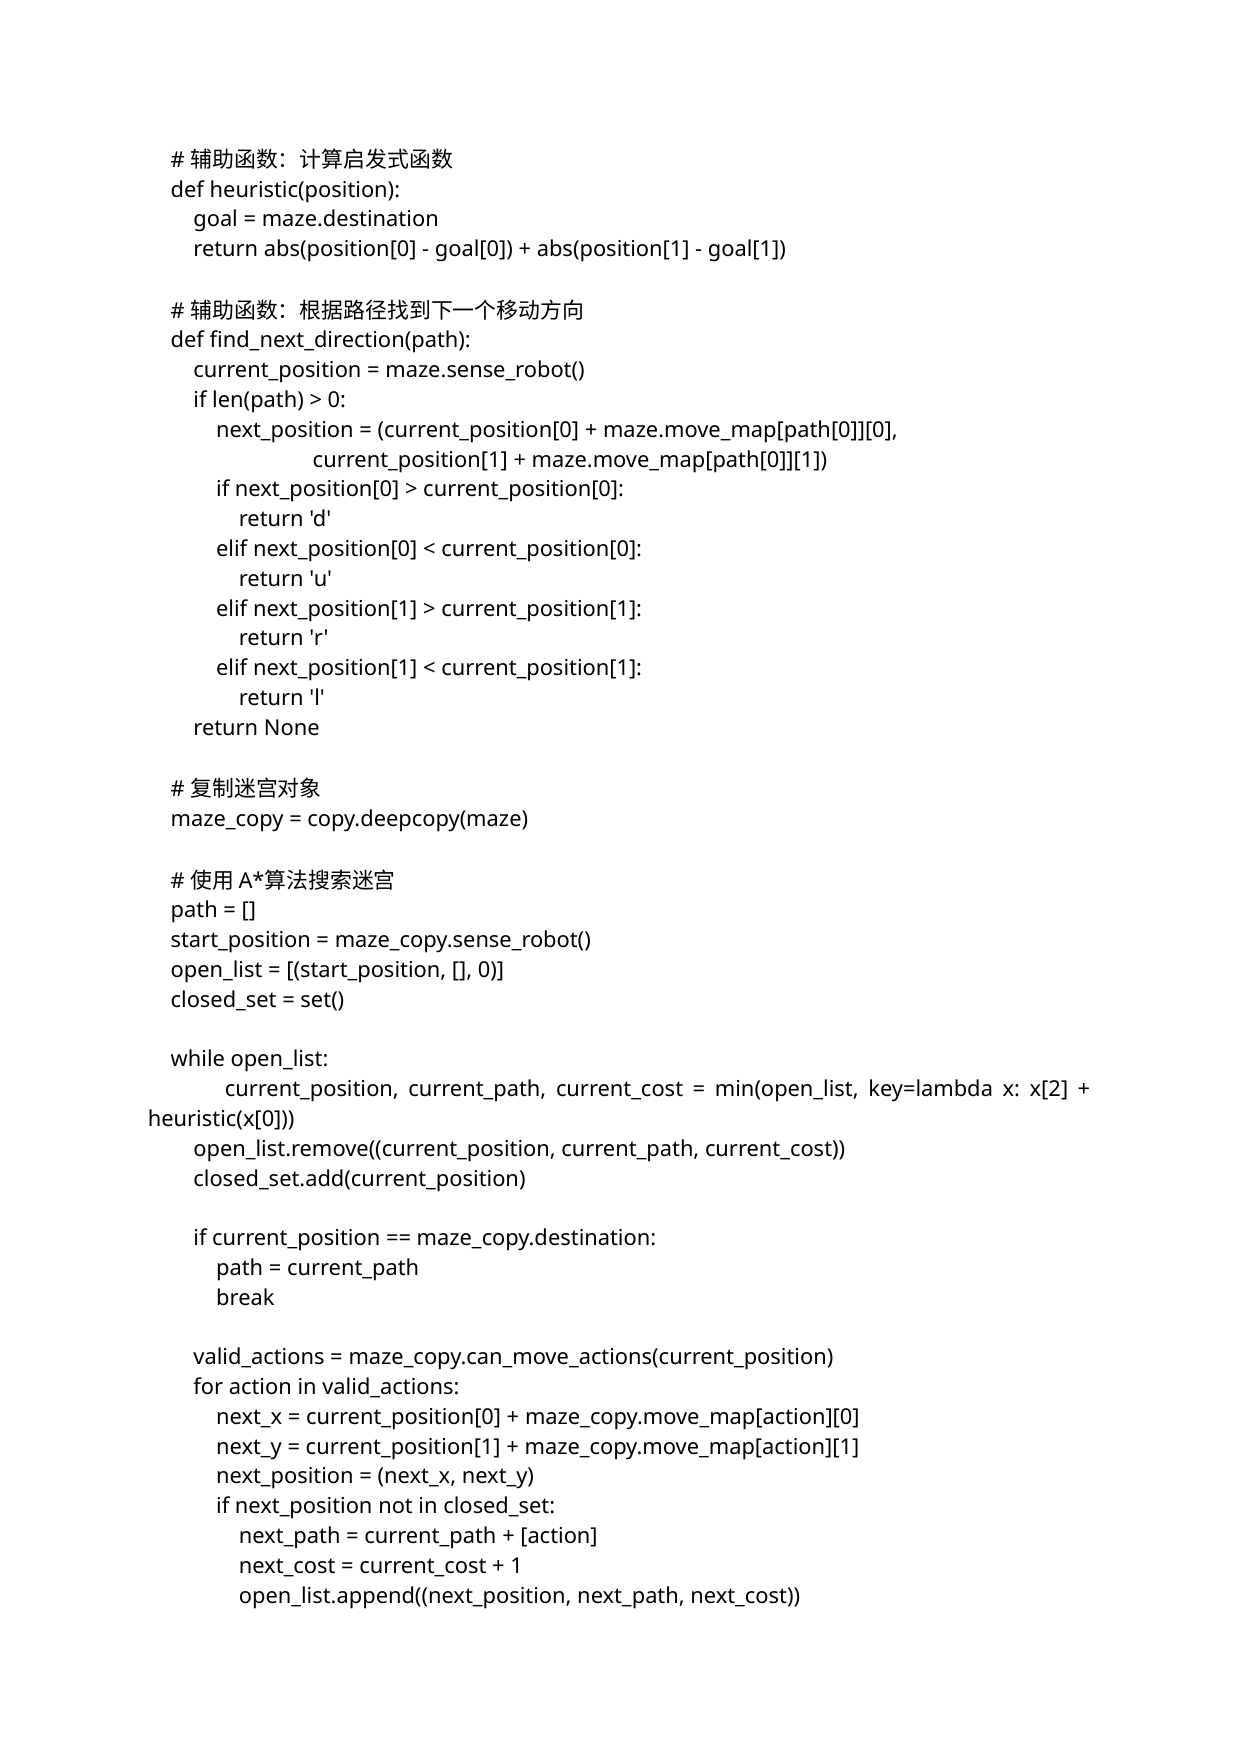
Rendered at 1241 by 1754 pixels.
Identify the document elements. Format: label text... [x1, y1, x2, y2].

text return abs(position[0] - goal[0]) + abs(position[1] - goal[1]) [148, 233, 1093, 263]
text # 复制迷宫对象 [148, 771, 1093, 803]
text next_y = current_position[1] + maze_copy.move_map[action][1] [148, 1431, 1093, 1461]
text path = current_path [148, 1252, 1093, 1282]
text next_path = current_path + [action] [148, 1520, 1093, 1550]
text return None [148, 712, 1093, 742]
text elif next_position[1] < current_position[1]: [148, 652, 1093, 682]
text goal = maze.destination [148, 203, 1093, 233]
text next_position = (next_x, next_y) [148, 1461, 1093, 1490]
text return 'u' [148, 563, 1093, 593]
text current_position = maze.sense_robot() [148, 354, 1093, 384]
text if current_position == maze_copy.destination: [148, 1222, 1093, 1252]
text for action in valid_actions: [148, 1371, 1093, 1401]
text closed_set.add(current_position) [148, 1163, 1093, 1192]
text return 'r' [148, 622, 1093, 652]
text return 'd' [148, 503, 1093, 533]
text if next_position[0] > current_position[0]: [148, 473, 1093, 503]
text closed_set = set() [148, 984, 1093, 1014]
text if next_position not in closed_set: [148, 1490, 1093, 1520]
text elif next_position[1] > current_position[1]: [148, 593, 1093, 622]
text # 辅助函数：计算启发式函数 [148, 142, 1093, 173]
text next_x = current_position[0] + maze_copy.move_map[action][0] [148, 1401, 1093, 1431]
text next_cost = current_cost + 1 [148, 1550, 1093, 1580]
text break [148, 1282, 1093, 1312]
text valid_actions = maze_copy.can_move_actions(current_position) [148, 1341, 1093, 1371]
text maze_copy = copy.deepcopy(maze) [148, 803, 1093, 833]
text def find_next_direction(path): [148, 324, 1093, 354]
text open_list = [(start_position, [], 0)] [148, 954, 1093, 984]
text open_list.remove((current_position, current_path, current_cost)) [148, 1133, 1093, 1163]
text path = [] [148, 894, 1093, 924]
text start_position = maze_copy.sense_robot() [148, 924, 1093, 954]
text while open_list: [148, 1043, 1093, 1073]
text if len(path) > 0: [148, 384, 1093, 414]
text def heuristic(position): [148, 173, 1093, 203]
text return 'l' [148, 682, 1093, 712]
text current_position[1] + maze.move_map[path[0]][1]) [148, 444, 1093, 473]
text open_list.append((next_position, next_path, next_cost)) [148, 1580, 1093, 1609]
text # 辅助函数：根据路径找到下一个移动方向 [148, 293, 1093, 324]
text current_position, current_path, current_cost = min(open_list, key=lambda x: x[2] + heuristic(x[0])) [148, 1073, 1093, 1133]
text elif next_position[0] < current_position[0]: [148, 533, 1093, 563]
text next_position = (current_position[0] + maze.move_map[path[0]][0], [148, 414, 1093, 444]
text # 使用A*算法搜索迷宫 [148, 863, 1093, 894]
